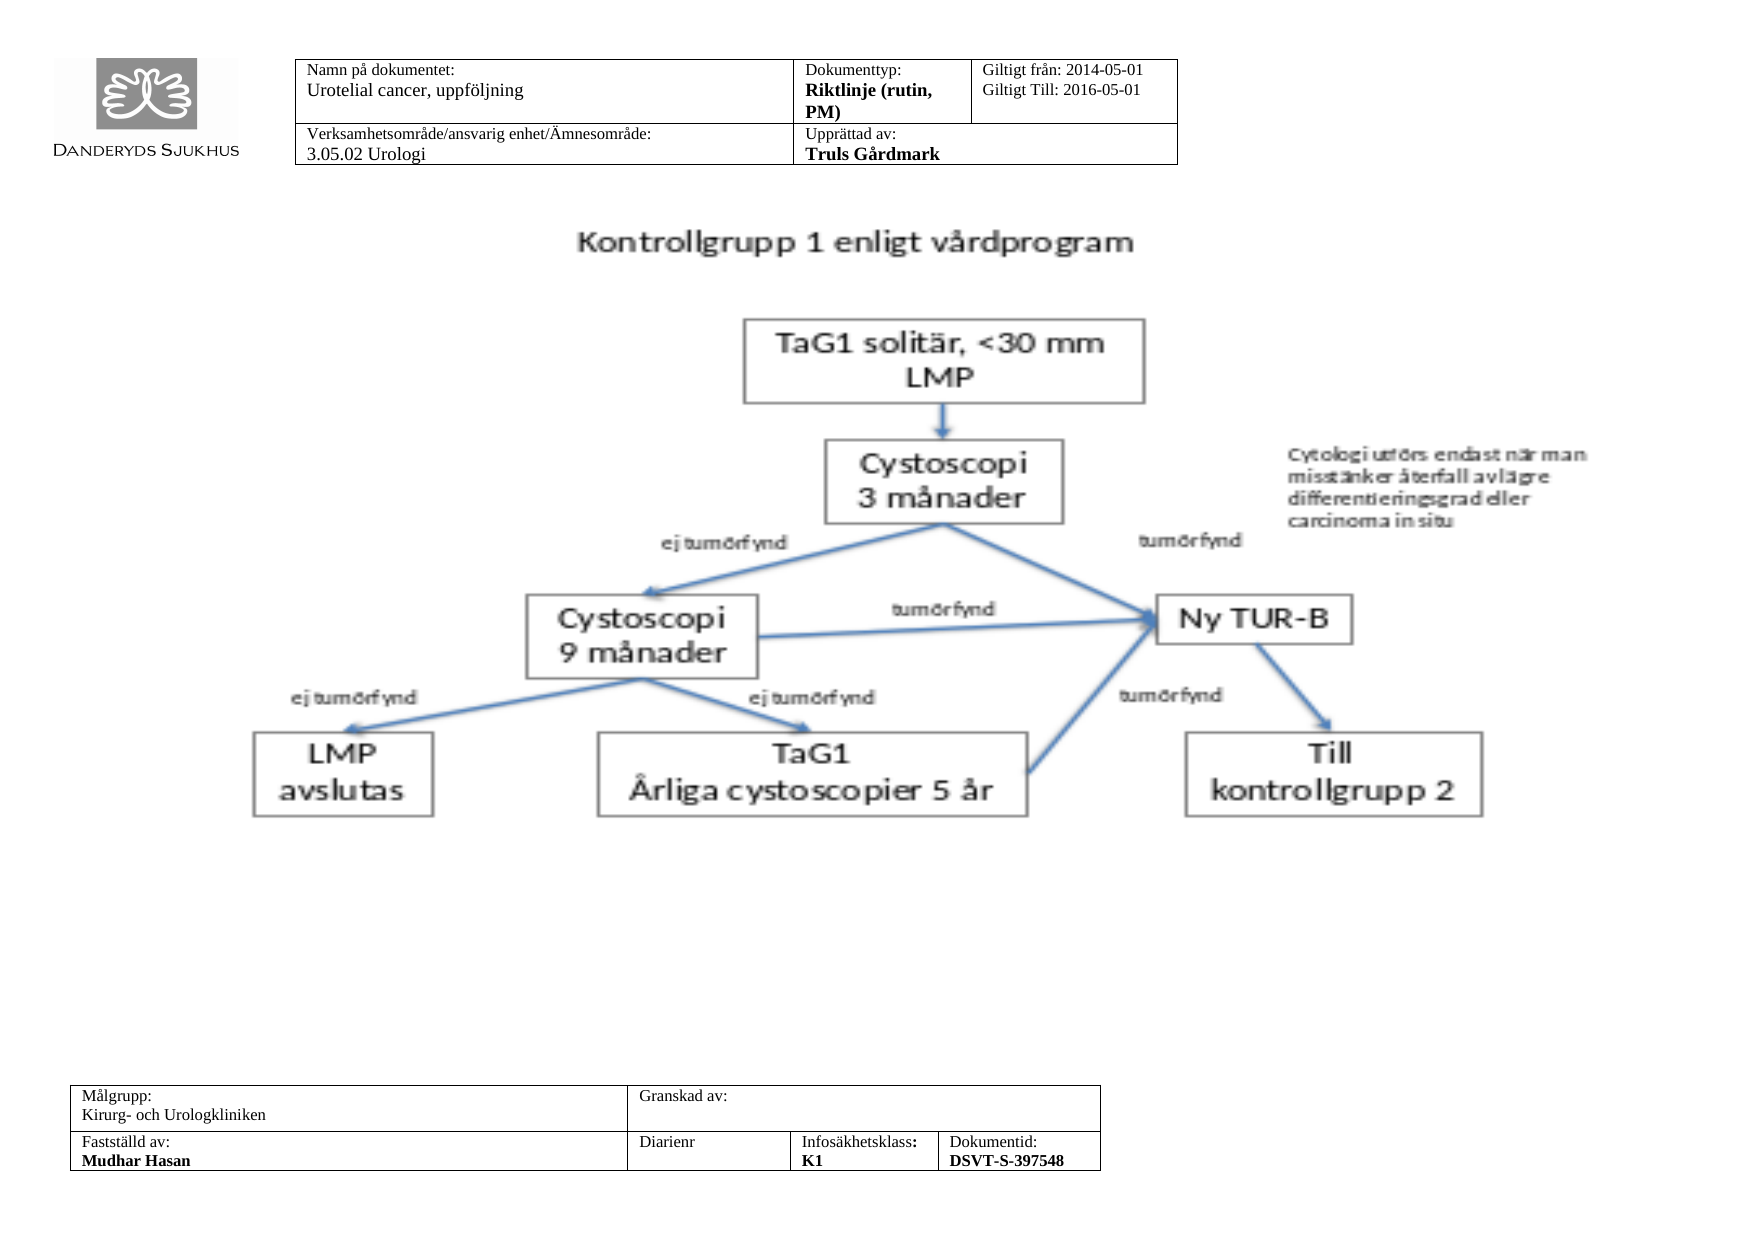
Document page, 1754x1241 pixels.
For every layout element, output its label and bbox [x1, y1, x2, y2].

picture [53, 58, 239, 156]
